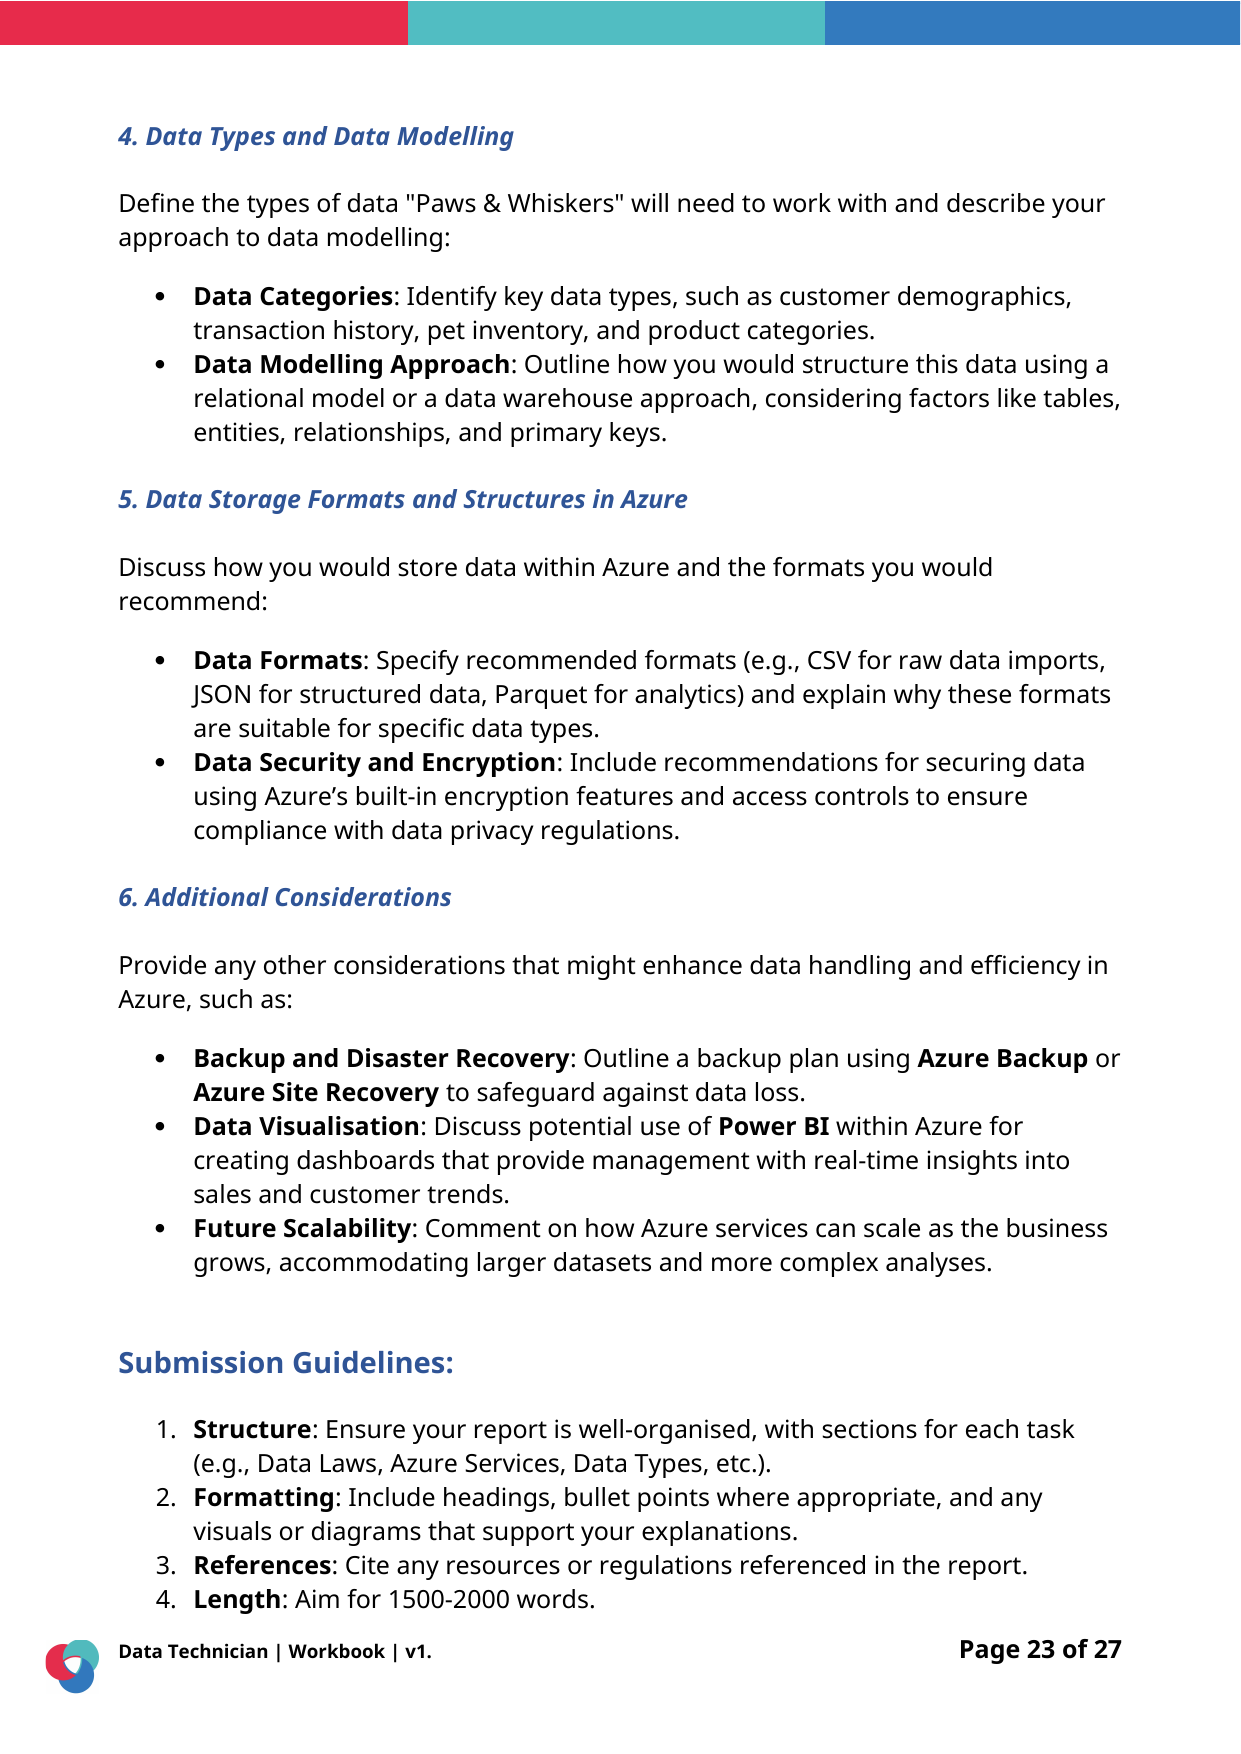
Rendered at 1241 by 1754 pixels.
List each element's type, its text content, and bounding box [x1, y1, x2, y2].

list Formatting: Include headings, bullet points where appropriate, and any visuals or diagrams that support your explanations. [156, 1479, 1122, 1547]
text Discuss how you would store data within Azure and the formats you would recommend: [118, 549, 1122, 617]
list Backup and Disaster Recovery: Outline a backup plan using Azure Backup or Azure Site Recovery to safeguard against data loss. [156, 1041, 1122, 1109]
subtitle 4. Data Types and Data Modelling [118, 118, 1122, 152]
list References: Cite any resources or regulations referenced in the report. [156, 1547, 1122, 1582]
subtitle 6. Additional Considerations [118, 880, 1122, 914]
picture [45, 1640, 100, 1694]
list Data Categories: Identify key data types, such as customer demographics, transaction history, pet inventory, and product categories. [156, 278, 1122, 347]
subtitle 5. Data Storage Formats and Structures in Azure [118, 482, 1122, 516]
text Provide any other considerations that might enhance data handling and efficiency in Azure, such as: [118, 947, 1122, 1016]
list Structure: Ensure your report is well-organised, with sections for each task (e.g., Data Laws, Azure Services, Data Types, etc.). [156, 1411, 1122, 1479]
subtitle Submission Guidelines: [118, 1342, 1122, 1382]
list Data Formats: Specify recommended formats (e.g., CSV for raw data imports, JSON for structured data, Parquet for analytics) and explain why these formats are suitable for specific data types. [156, 642, 1122, 745]
text Define the types of data "Paws & Whiskers" will need to work with and describe your approach to data modelling: [118, 185, 1122, 253]
list Data Modelling Approach: Outline how you would structure this data using a relational model or a data warehouse approach, considering factors like tables, entities, relationships, and primary keys. [156, 347, 1122, 449]
list Data Security and Encryption: Include recommendations for securing data using Azure’s built-in encryption features and access controls to ensure compliance with data privacy regulations. [156, 745, 1122, 847]
list Data Visualisation: Discuss potential use of Power BI within Azure for creating dashboards that provide management with real-time insights into sales and customer trends. [156, 1109, 1122, 1211]
list Future Scalability: Comment on how Azure services can scale as the business grows, accommodating larger datasets and more complex analyses. [156, 1211, 1122, 1279]
list Length: Aim for 1500-2000 words. [156, 1582, 1122, 1616]
